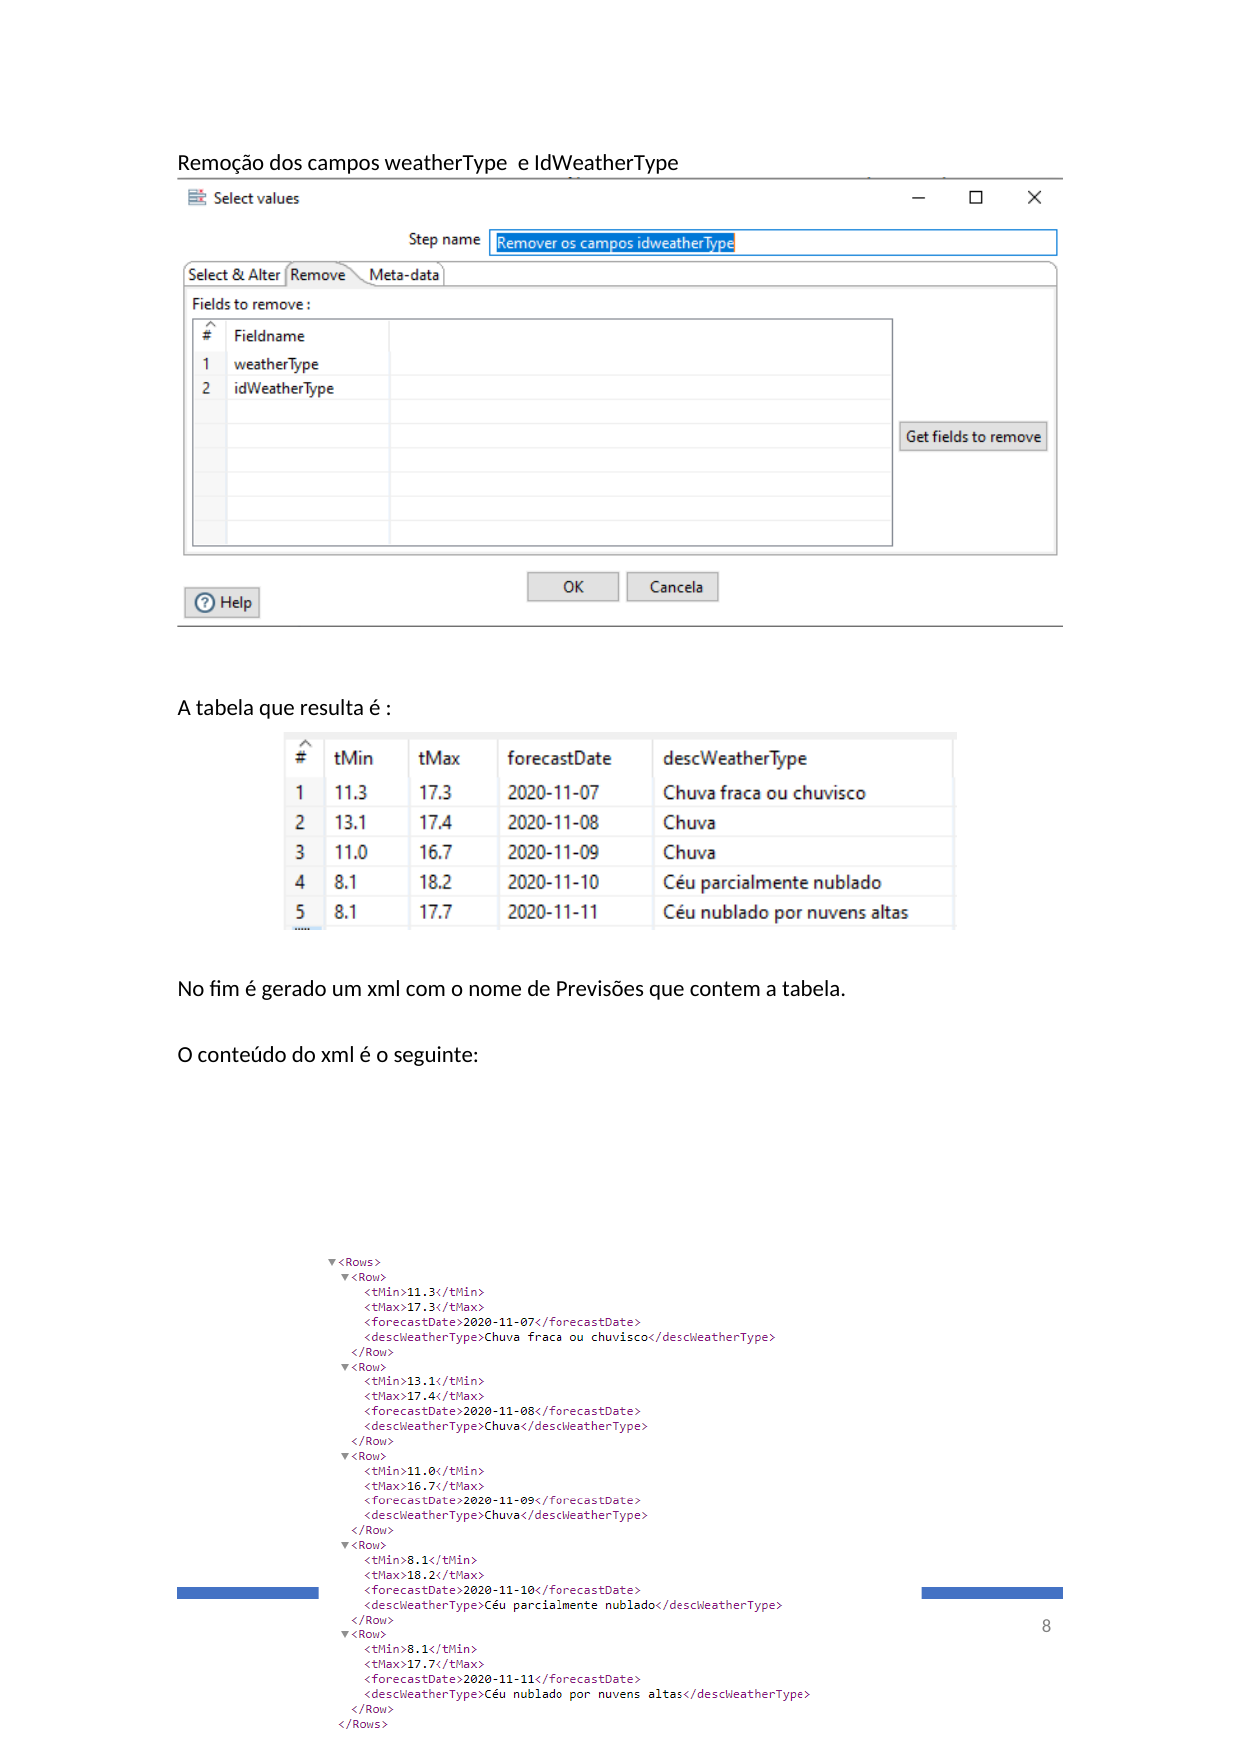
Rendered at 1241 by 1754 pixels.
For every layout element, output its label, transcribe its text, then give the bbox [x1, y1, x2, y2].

text O conteúdo do xml é o seguinte: [177, 1040, 1063, 1068]
text Remoção dos campos weatherType e IdWeatherType [177, 148, 1063, 177]
text No fim é gerado um xml com o nome de Previsões que contem a tabela. [177, 974, 1063, 1002]
picture [283, 732, 957, 930]
picture [318, 1244, 922, 1754]
picture [177, 177, 1063, 627]
text A tabela que resulta é : [177, 693, 1063, 721]
